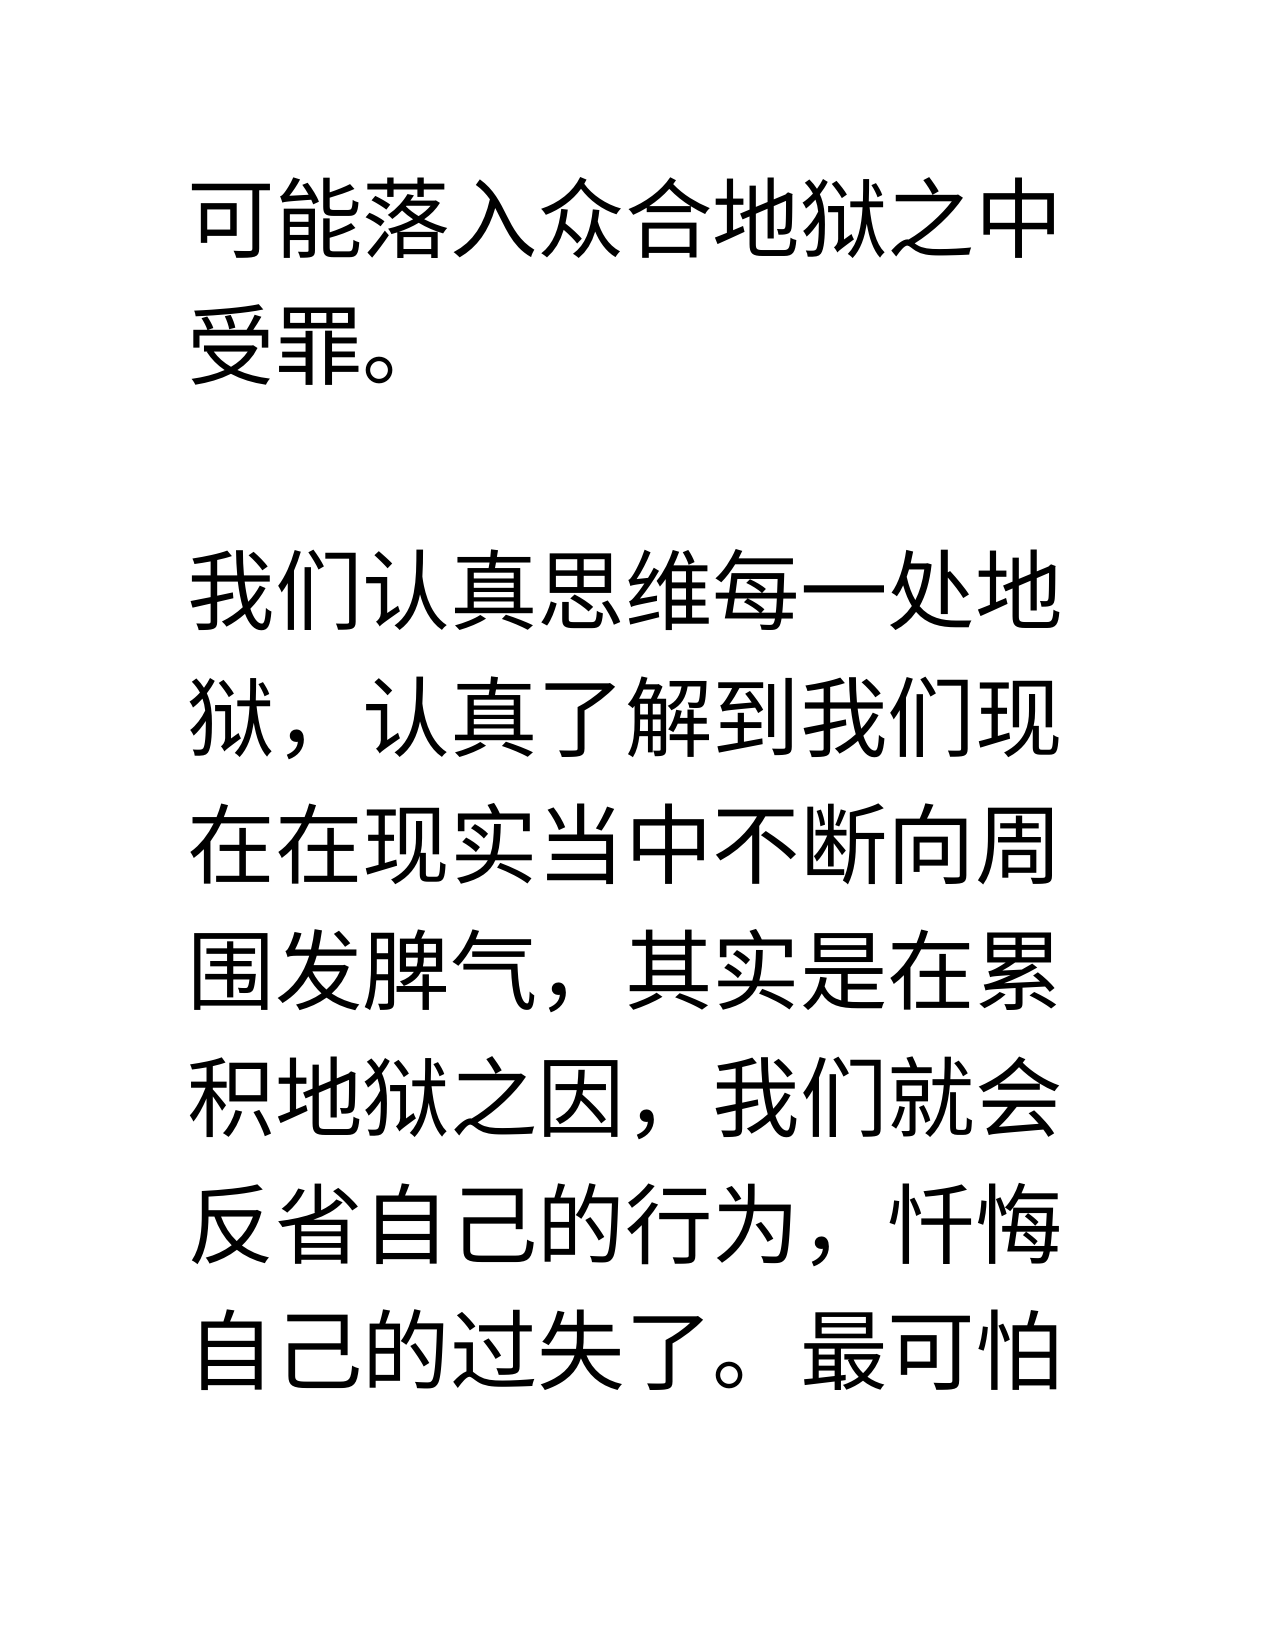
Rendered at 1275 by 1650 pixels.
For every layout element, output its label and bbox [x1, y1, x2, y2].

text [187, 522, 1087, 1409]
text [187, 150, 1087, 403]
